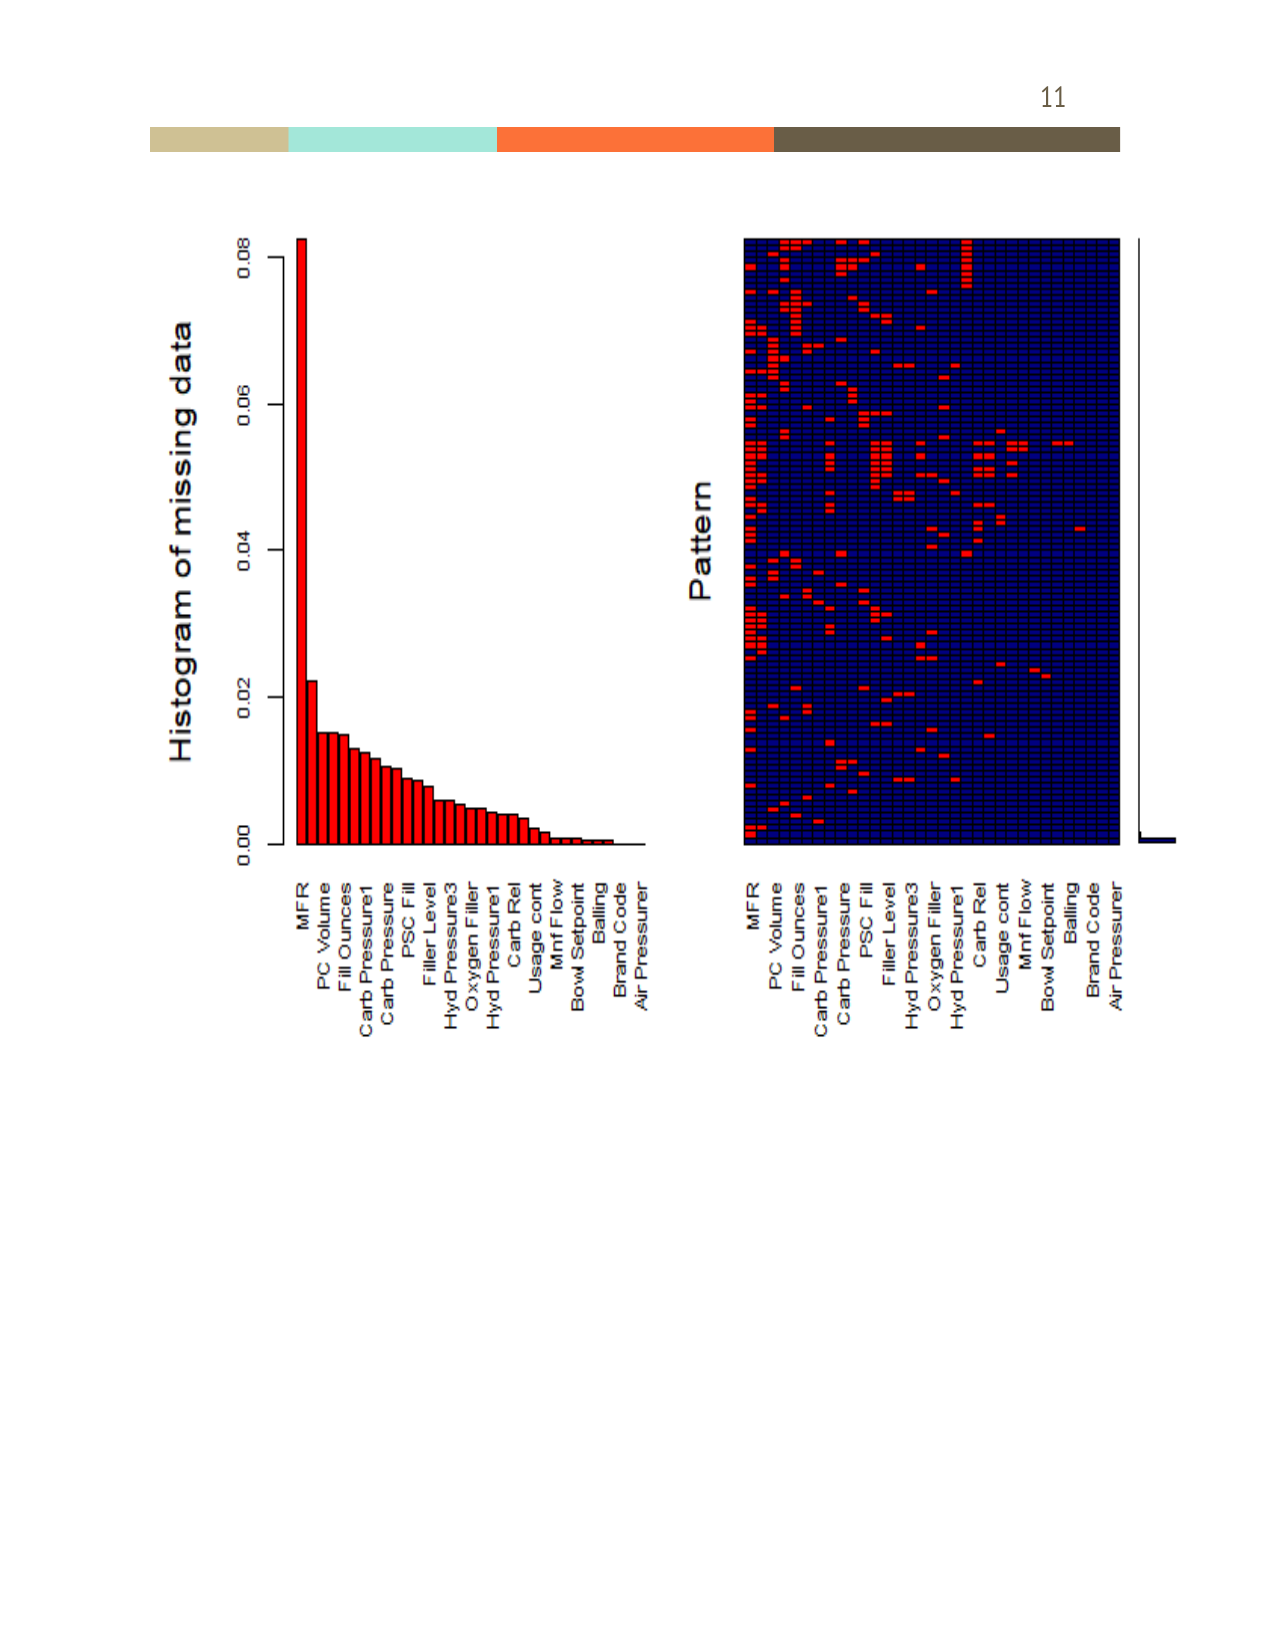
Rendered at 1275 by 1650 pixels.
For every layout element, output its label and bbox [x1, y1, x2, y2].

picture [150, 179, 1208, 1039]
picture [150, 127, 1121, 152]
